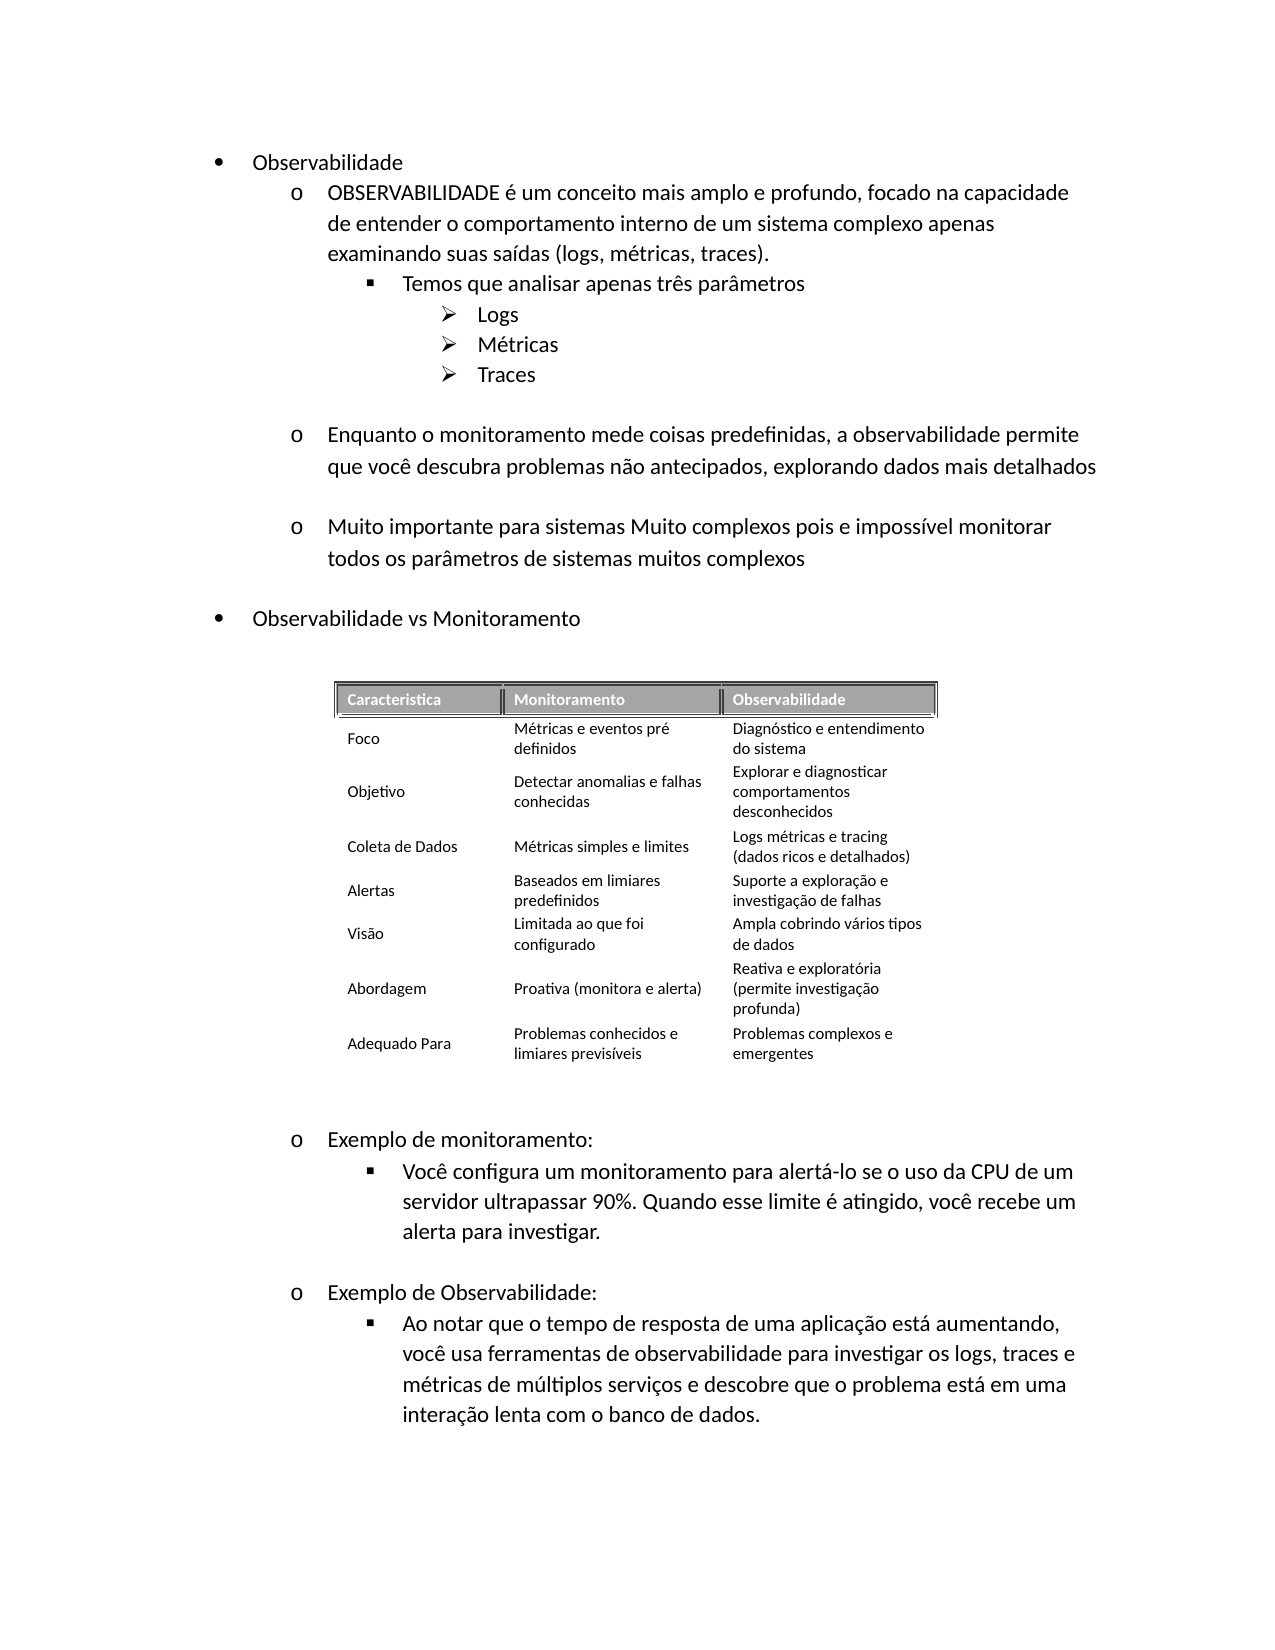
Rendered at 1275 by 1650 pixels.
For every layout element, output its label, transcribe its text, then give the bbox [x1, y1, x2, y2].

table_cell Visão [336, 912, 503, 956]
list Enquanto o monitoramento mede coisas predefinidas, a observabilidade permite que você descubra problemas não antecipados, explorando dados mais detalhados [290, 421, 1098, 480]
table_cell Baseados em limiares predefinidos [503, 868, 721, 912]
list Ao notar que o tempo de resposta de uma aplicação está aumentando, você usa ferramentas de observabilidade para investigar os logs, traces e métricas de múltiplos serviços e descobre que o problema está em uma interação lenta com o banco de dados. [365, 1309, 1098, 1428]
table_cell Coleta de Dados [336, 825, 503, 868]
table_header Observabilidade [721, 683, 936, 713]
list Muito importante para sistemas Muito complexos pois e impossível monitorar todos os parâmetros de sistemas muitos complexos [290, 512, 1098, 572]
table_cell Proativa (monitora e alerta) [503, 956, 721, 1021]
table_cell Detectar anomalias e falhas conhecidas [503, 759, 721, 824]
list Exemplo de Observabilidade: [290, 1278, 1098, 1307]
table_cell Alertas [336, 868, 503, 912]
list Métricas [440, 330, 1098, 358]
list Exemplo de monitoramento: [290, 1126, 1098, 1155]
table_cell Problemas conhecidos e limiares previsíveis [503, 1021, 721, 1065]
list OBSERVABILIDADE é um conceito mais amplo e profundo, focado na capacidade de entender o comportamento interno de um sistema complexo apenas examinando suas saídas (logs, métricas, traces). [290, 178, 1098, 267]
list Logs [440, 300, 1098, 328]
table_header Monitoramento [503, 685, 721, 713]
table_cell Ampla cobrindo vários tipos de dados [721, 912, 936, 956]
table_cell Abordagem [336, 956, 503, 1021]
table_cell Diagnóstico e entendimento do sistema [721, 714, 936, 759]
table_cell Métricas simples e limites [503, 825, 721, 868]
table_cell Reativa e exploratória (permite investigação profunda) [721, 956, 936, 1021]
list Observabilidade vs Monitoramento [215, 604, 1098, 632]
table_cell Problemas complexos e emergentes [721, 1021, 936, 1065]
table_cell Foco [336, 714, 503, 759]
list Observabilidade [215, 148, 1098, 176]
table_cell Suporte a exploração e investigação de falhas [721, 868, 936, 912]
table_cell Objetivo [336, 759, 503, 824]
list Temos que analisar apenas três parâmetros [365, 269, 1098, 298]
table_cell Explorar e diagnosticar comportamentos desconhecidos [721, 759, 936, 824]
table_cell Logs métricas e tracing (dados ricos e detalhados) [721, 825, 936, 868]
list Você configura um monitoramento para alertá-lo se o uso da CPU de um servidor ultrapassar 90%. Quando esse limite é atingido, você recebe um alerta para investigar. [365, 1157, 1098, 1245]
table_cell Métricas e eventos pré definidos [503, 718, 721, 759]
table_header Caracteristica [336, 683, 503, 713]
list Traces [440, 360, 1098, 388]
table_cell Limitada ao que foi configurado [503, 912, 721, 956]
table_cell Adequado Para [336, 1021, 503, 1065]
